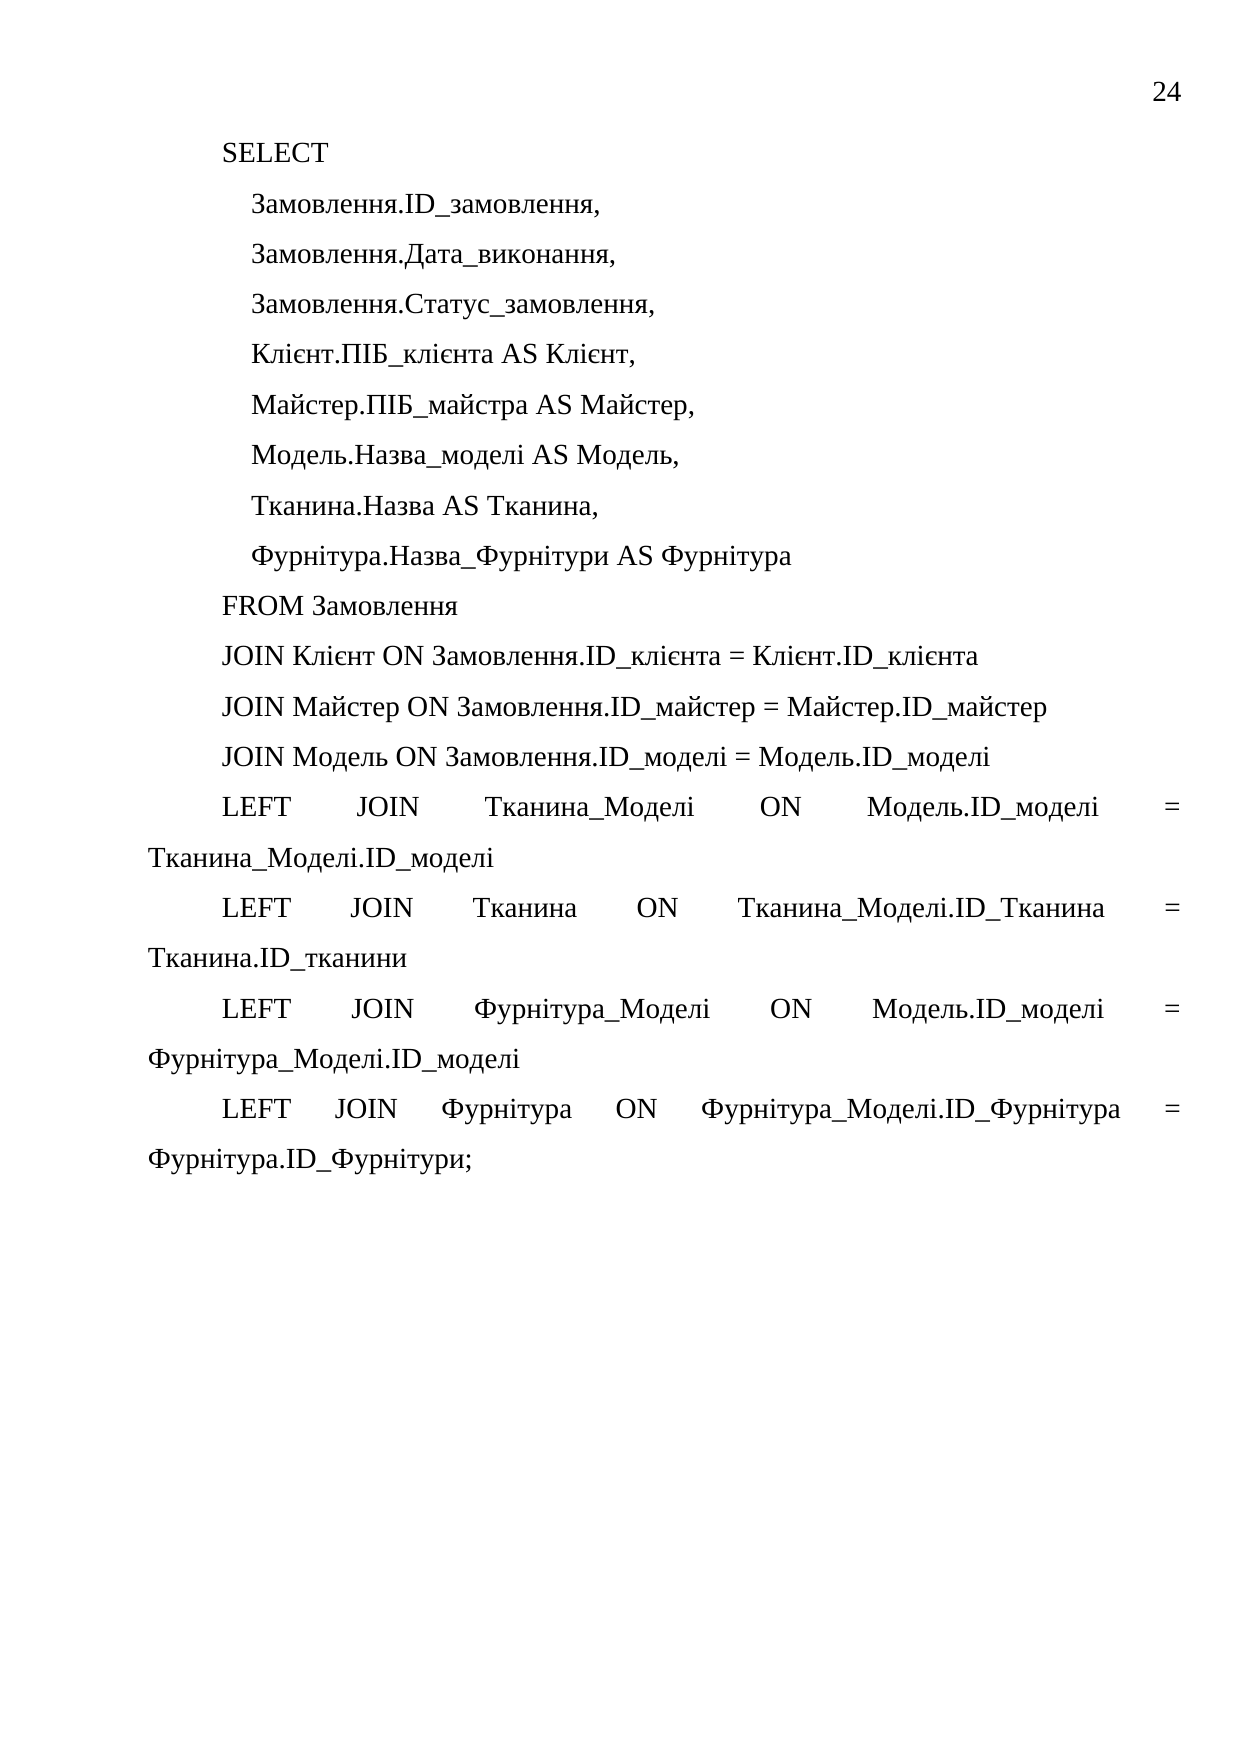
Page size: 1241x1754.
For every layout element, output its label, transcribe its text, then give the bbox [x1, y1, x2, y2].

text LEFT JOIN Фурнітура ON Фурнітура_Моделі.ID_Фурнітура = Фурнітура.ID_Фурнітури; [148, 1091, 1181, 1175]
text Замовлення.Дата_виконання, [148, 236, 1181, 269]
text JOIN Модель ON Замовлення.ID_моделі = Модель.ID_моделі [148, 739, 1181, 773]
text Модель.Назва_моделі AS Модель, [148, 437, 1181, 471]
text Замовлення.Статус_замовлення, [148, 286, 1181, 320]
text LEFT JOIN Тканина_Моделі ON Модель.ID_моделі = Тканина_Моделі.ID_моделі [148, 789, 1181, 873]
text Фурнітура.Назва_Фурнітури AS Фурнітура [148, 538, 1181, 571]
text Замовлення.ID_замовлення, [148, 186, 1181, 219]
text Майстер.ПІБ_майстра AS Майстер, [148, 387, 1181, 421]
text LEFT JOIN Тканина ON Тканина_Моделі.ID_Тканина = Тканина.ID_тканини [148, 890, 1181, 974]
text SELECT [148, 135, 1181, 169]
text JOIN Майстер ON Замовлення.ID_майстер = Майстер.ID_майстер [148, 689, 1181, 722]
text Клієнт.ПІБ_клієнта AS Клієнт, [148, 337, 1181, 370]
text FROM Замовлення [148, 588, 1181, 622]
text LEFT JOIN Фурнітура_Моделі ON Модель.ID_моделі = Фурнітура_Моделі.ID_моделі [148, 991, 1181, 1074]
text JOIN Клієнт ON Замовлення.ID_клієнта = Клієнт.ID_клієнта [148, 638, 1181, 672]
text Тканина.Назва AS Тканина, [148, 488, 1181, 521]
